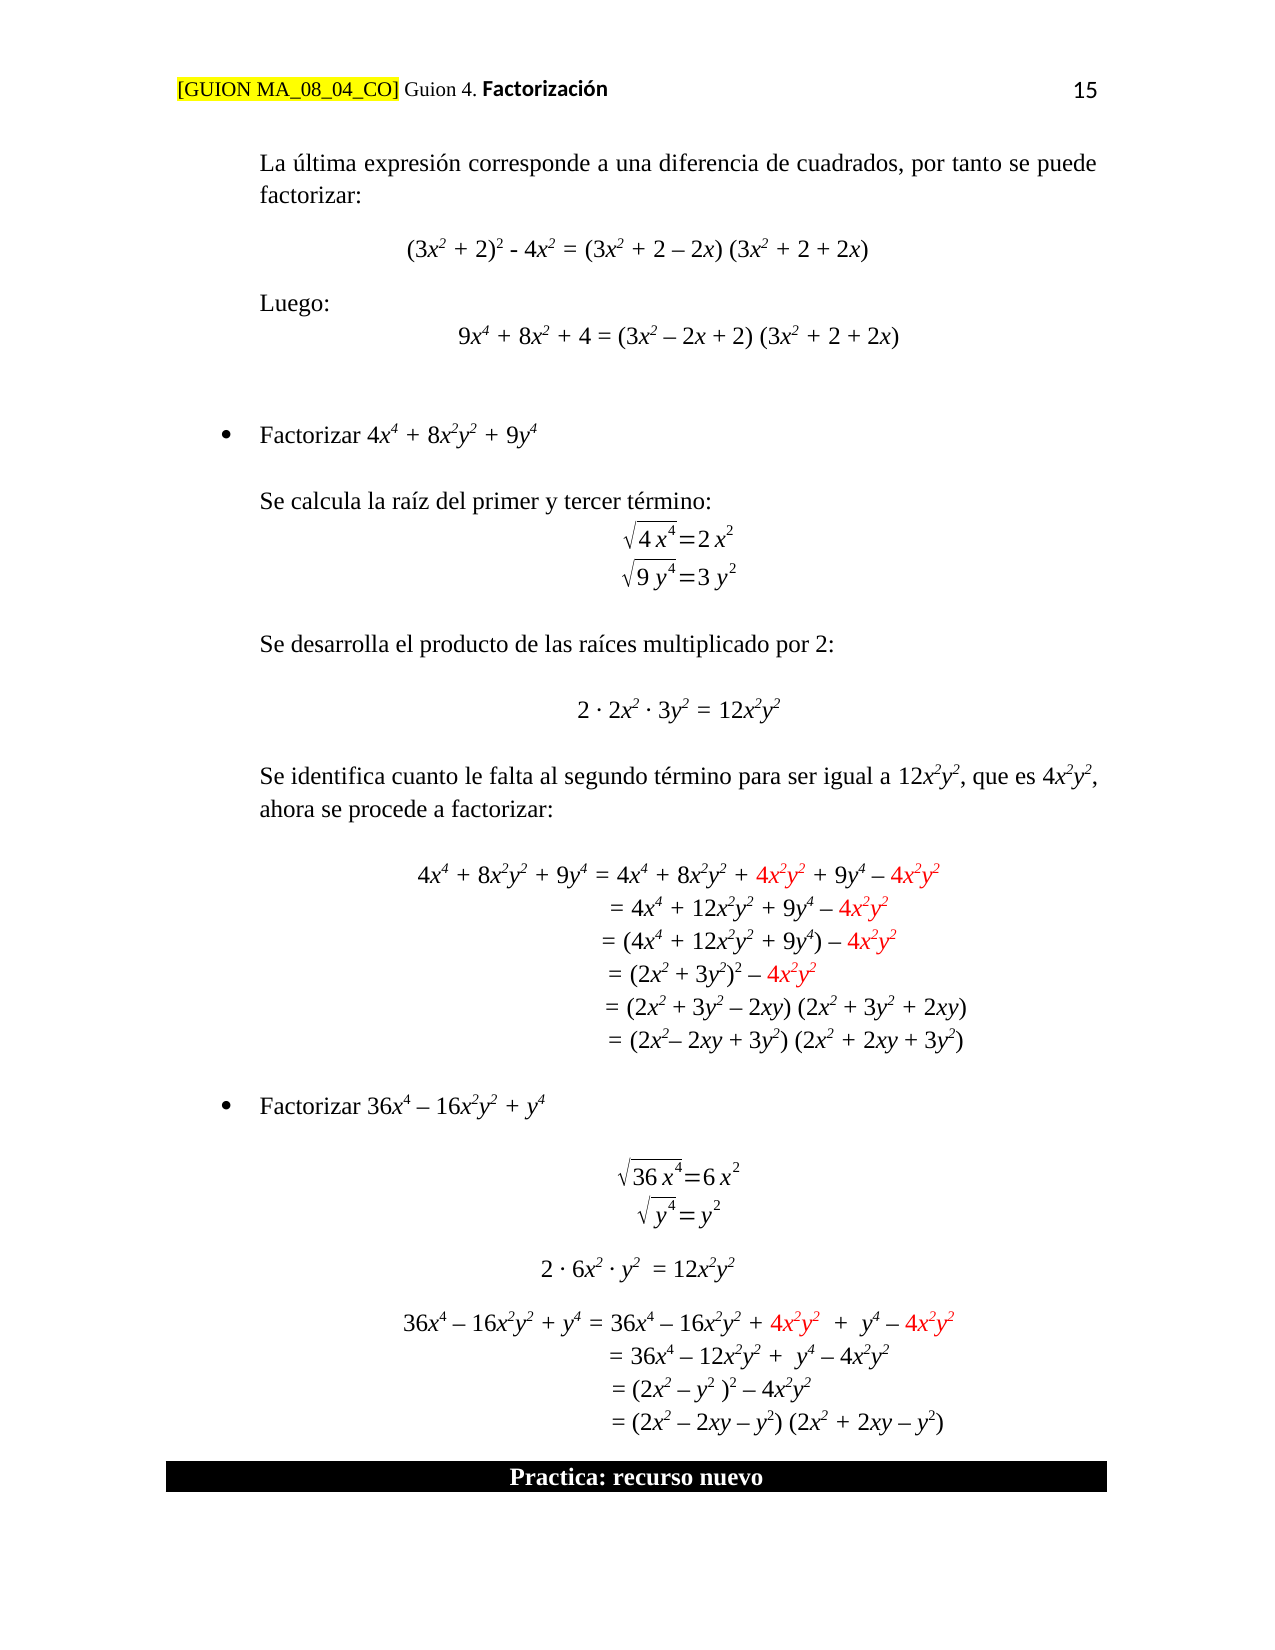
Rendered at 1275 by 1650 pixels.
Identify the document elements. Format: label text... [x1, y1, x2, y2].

list 36x4 – 16x2y2 + y4 = 36x4 – 16x2y2 + 4x2y2 + y4 – 4x2y2 [259, 1308, 1098, 1337]
list 9x4 + 8x2 + 4 = (3x2 – 2x + 2) (3x2 + 2 + 2x) [259, 321, 1098, 350]
list = (2x2– 2xy + 3y2) (2x2 + 2xy + 3y2) [407, 1025, 1098, 1054]
list 2 ∙ 2x2 ∙ 3y2 = 12x2y2 [259, 695, 1098, 723]
list = (2x2 – 2xy – y2) (2x2 + 2xy – y2) [398, 1407, 1098, 1436]
table_header Practica: recurso nuevo [167, 1462, 1106, 1491]
list La última expresión corresponde a una diferencia de cuadrados, por tanto se puede factorizar: [259, 148, 1098, 209]
list Luego: [259, 288, 1098, 317]
list Factorizar 36x4 – 16x2y2 + y4 [222, 1091, 1098, 1120]
text 2 ∙ 6x2 ∙ y2 = 12x2y2 [177, 1254, 1098, 1283]
list = (2x2 + 3y2)2 – 4x2y2 [259, 959, 1098, 988]
list Factorizar 4x4 + 8x2y2 + 9y4 [222, 420, 1098, 449]
list = (4x4 + 12x2y2 + 9y4) – 4x2y2 [333, 926, 1098, 955]
text (3x2 + 2)2 - 4x2 = (3x2 + 2 – 2x) (3x2 + 2 + 2x) [177, 234, 1098, 263]
list 4x4 + 8x2y2 + 9y4 = 4x4 + 8x2y2 + 4x2y2 + 9y4 – 4x2y2 [259, 860, 1098, 889]
list = 36x4 – 12x2y2 + y4 – 4x2y2 [333, 1341, 1098, 1370]
list = (2x2 + 3y2 – 2xy) (2x2 + 3y2 + 2xy) [407, 992, 1098, 1021]
list = (2x2 – y2 )2 – 4x2y2 [259, 1374, 1098, 1403]
list = 4x4 + 12x2y2 + 9y4 – 4x2y2 [333, 893, 1098, 922]
list Se calcula la raíz del primer y tercer término: [259, 486, 1098, 515]
list Se desarrolla el producto de las raíces multiplicado por 2: [259, 629, 1098, 657]
list Se identifica cuanto le falta al segundo término para ser igual a 12x2y2, que es 4x2y2, ahora se procede a factorizar: [259, 761, 1098, 823]
